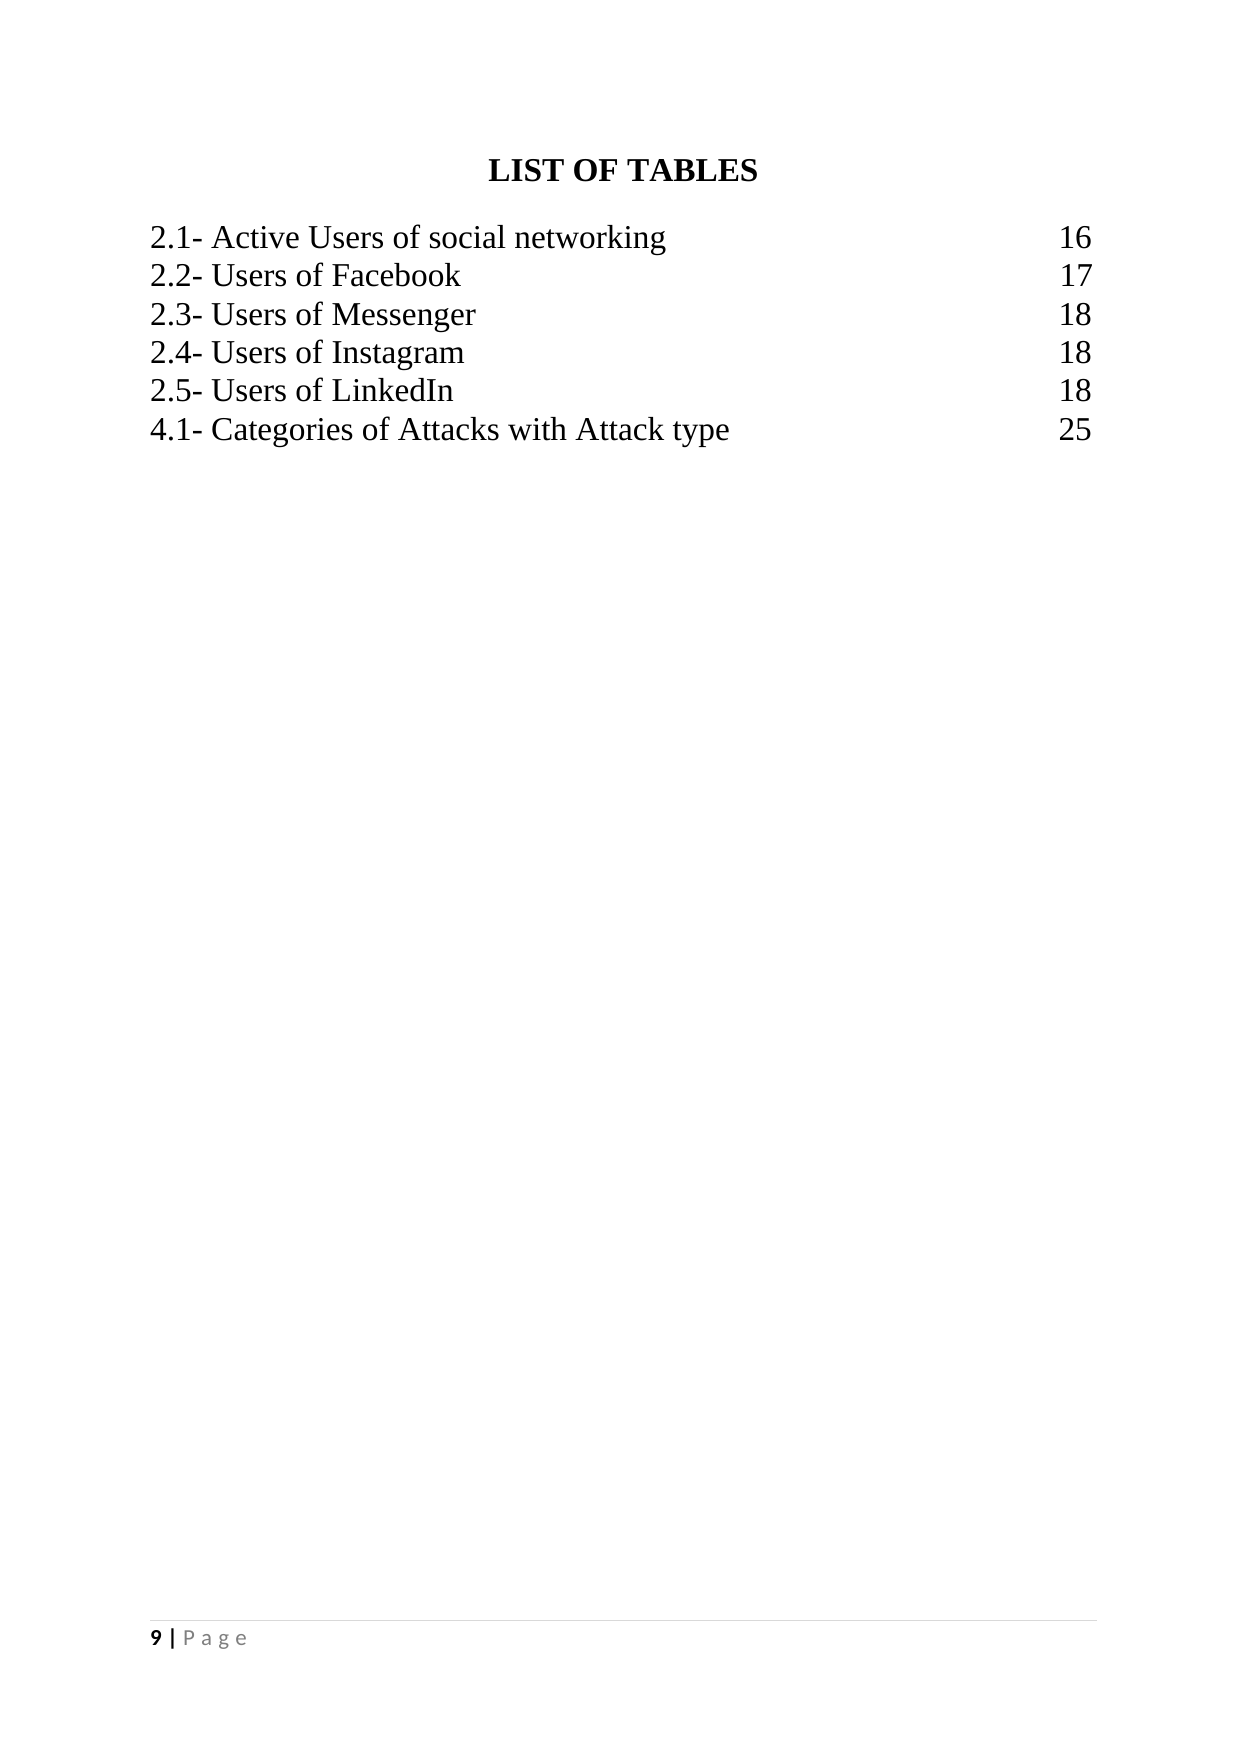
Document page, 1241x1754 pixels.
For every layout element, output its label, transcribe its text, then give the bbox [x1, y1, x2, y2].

text LIST OF TABLES [150, 150, 1097, 188]
text 2.3- Users of Messenger 18 [150, 294, 1097, 332]
text 2.1- Active Users of social networking 16 [150, 217, 1097, 255]
text 2.4- Users of Instagram 18 [150, 332, 1097, 370]
text 4.1- Categories of Attacks with Attack type 25 [150, 409, 1097, 447]
text 2.2- Users of Facebook 17 [150, 255, 1097, 294]
text 2.5- Users of LinkedIn 18 [150, 370, 1097, 409]
